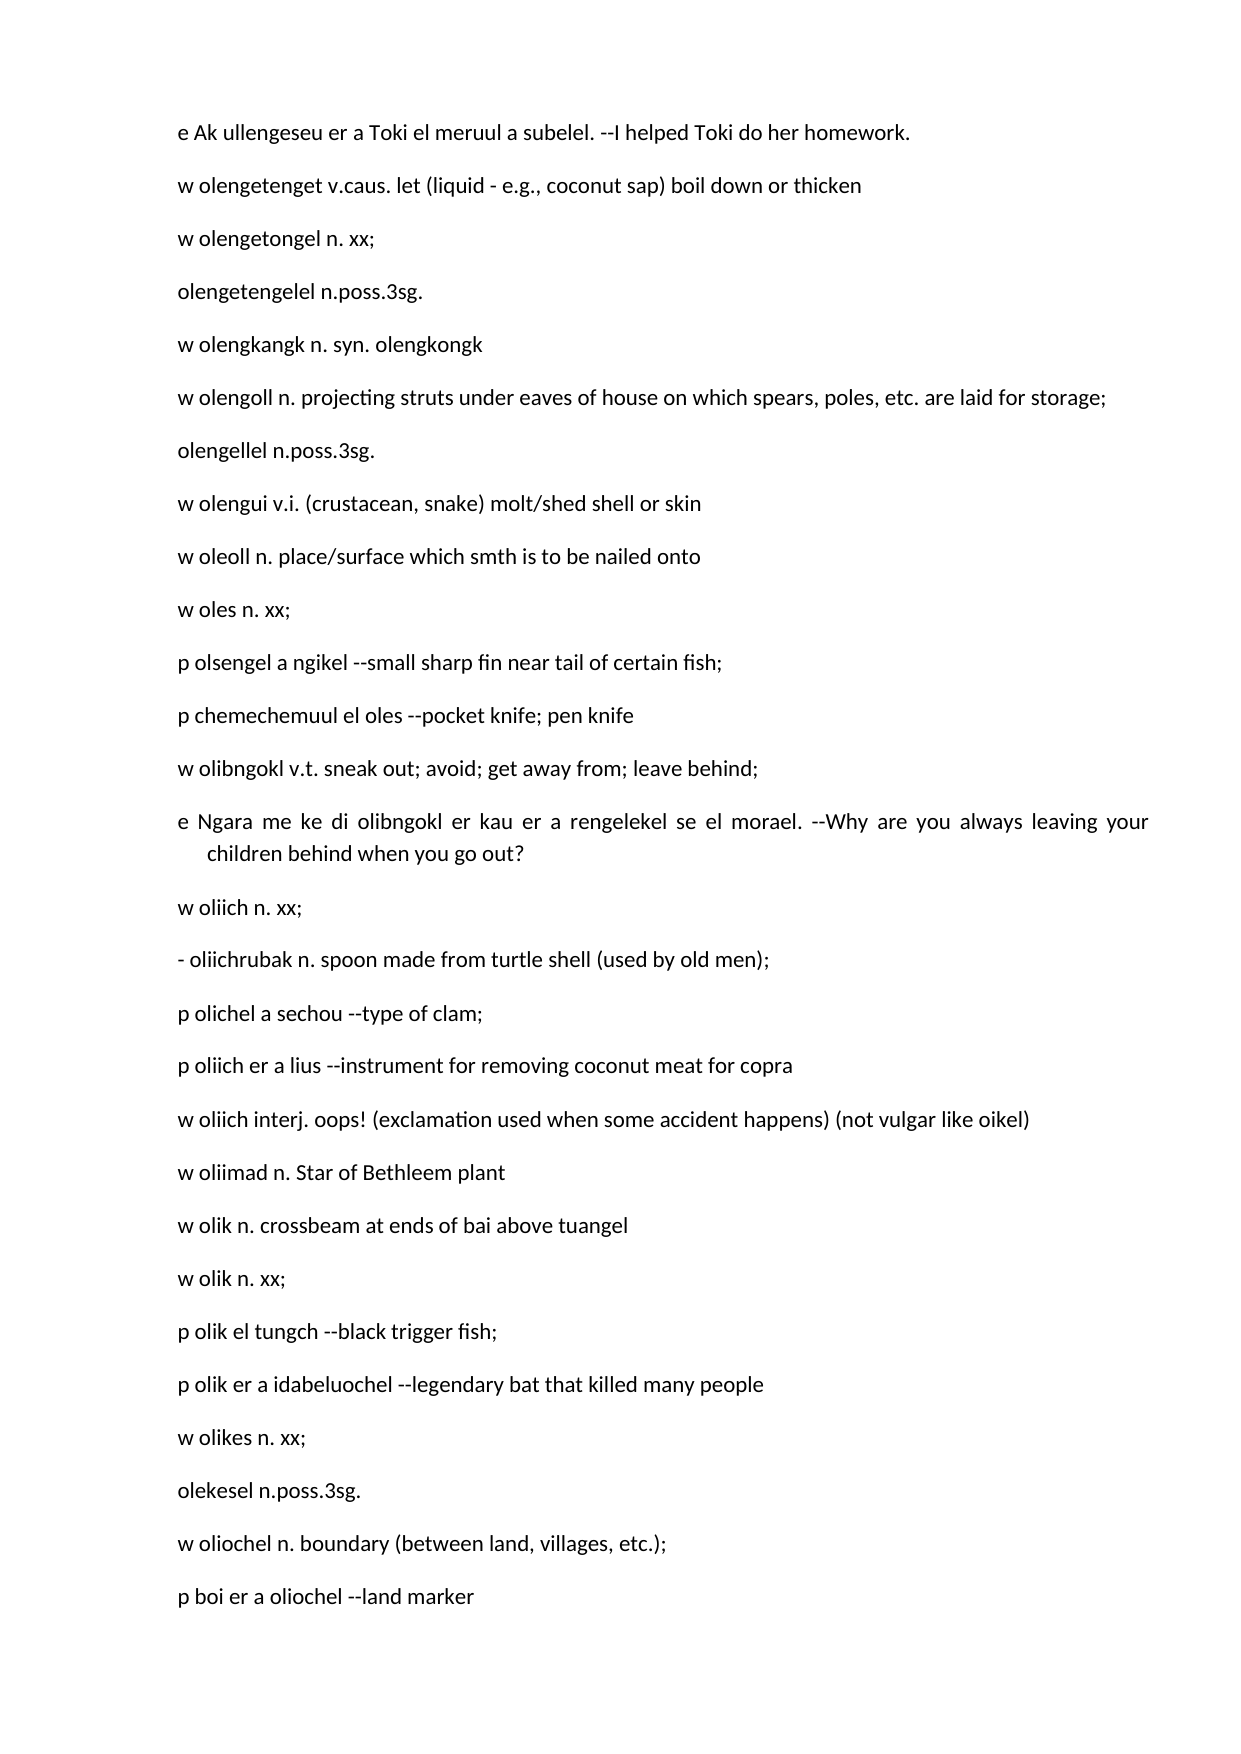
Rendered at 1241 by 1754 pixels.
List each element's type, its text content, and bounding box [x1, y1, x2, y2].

text olengellel n.poss.3sg. [177, 436, 1152, 464]
text w olikes n. xx; [177, 1423, 1152, 1451]
text w olengetenget v.caus. let (liquid - e.g., coconut sap) boil down or thicken [177, 171, 1152, 199]
text w olengkangk n. syn. olengkongk [177, 330, 1152, 358]
text p olichel a sechou --type of clam; [177, 999, 1152, 1027]
text p oliich er a lius --instrument for removing coconut meat for copra [177, 1052, 1152, 1080]
text w olengui v.i. (crustacean, snake) molt/shed shell or skin [177, 489, 1152, 517]
text p olik el tungch --black trigger fish; [177, 1317, 1152, 1345]
text - oliichrubak n. spoon made from turtle shell (used by old men); [177, 946, 1152, 974]
text p boi er a oliochel --land marker [177, 1582, 1152, 1610]
text e Ngara me ke di olibngokl er kau er a rengelekel se el morael. --Why are you always leaving your children behind when you go out? [177, 807, 1152, 868]
text w olik n. xx; [177, 1264, 1152, 1292]
text w olengoll n. projecting struts under eaves of house on which spears, poles, etc. are laid for storage; [177, 383, 1152, 411]
text p olsengel a ngikel --small sharp fin near tail of certain fish; [177, 648, 1152, 676]
text olengetengelel n.poss.3sg. [177, 277, 1152, 305]
text w oliochel n. boundary (between land, villages, etc.); [177, 1529, 1152, 1557]
text w olik n. crossbeam at ends of bai above tuangel [177, 1211, 1152, 1239]
text w oleoll n. place/surface which smth is to be nailed onto [177, 542, 1152, 570]
text w oliich n. xx; [177, 893, 1152, 921]
text w olengetongel n. xx; [177, 224, 1152, 252]
text w oles n. xx; [177, 595, 1152, 623]
text p chemechemuul el oles --pocket knife; pen knife [177, 701, 1152, 729]
text olekesel n.poss.3sg. [177, 1476, 1152, 1504]
text w olibngokl v.t. sneak out; avoid; get away from; leave behind; [177, 754, 1152, 782]
text p olik er a idabeluochel --legendary bat that killed many people [177, 1370, 1152, 1398]
text w oliich interj. oops! (exclamation used when some accident happens) (not vulgar like oikel) [177, 1105, 1152, 1133]
text e Ak ullengeseu er a Toki el meruul a subelel. --I helped Toki do her homework. [177, 118, 1152, 146]
text w oliimad n. Star of Bethleem plant [177, 1158, 1152, 1186]
